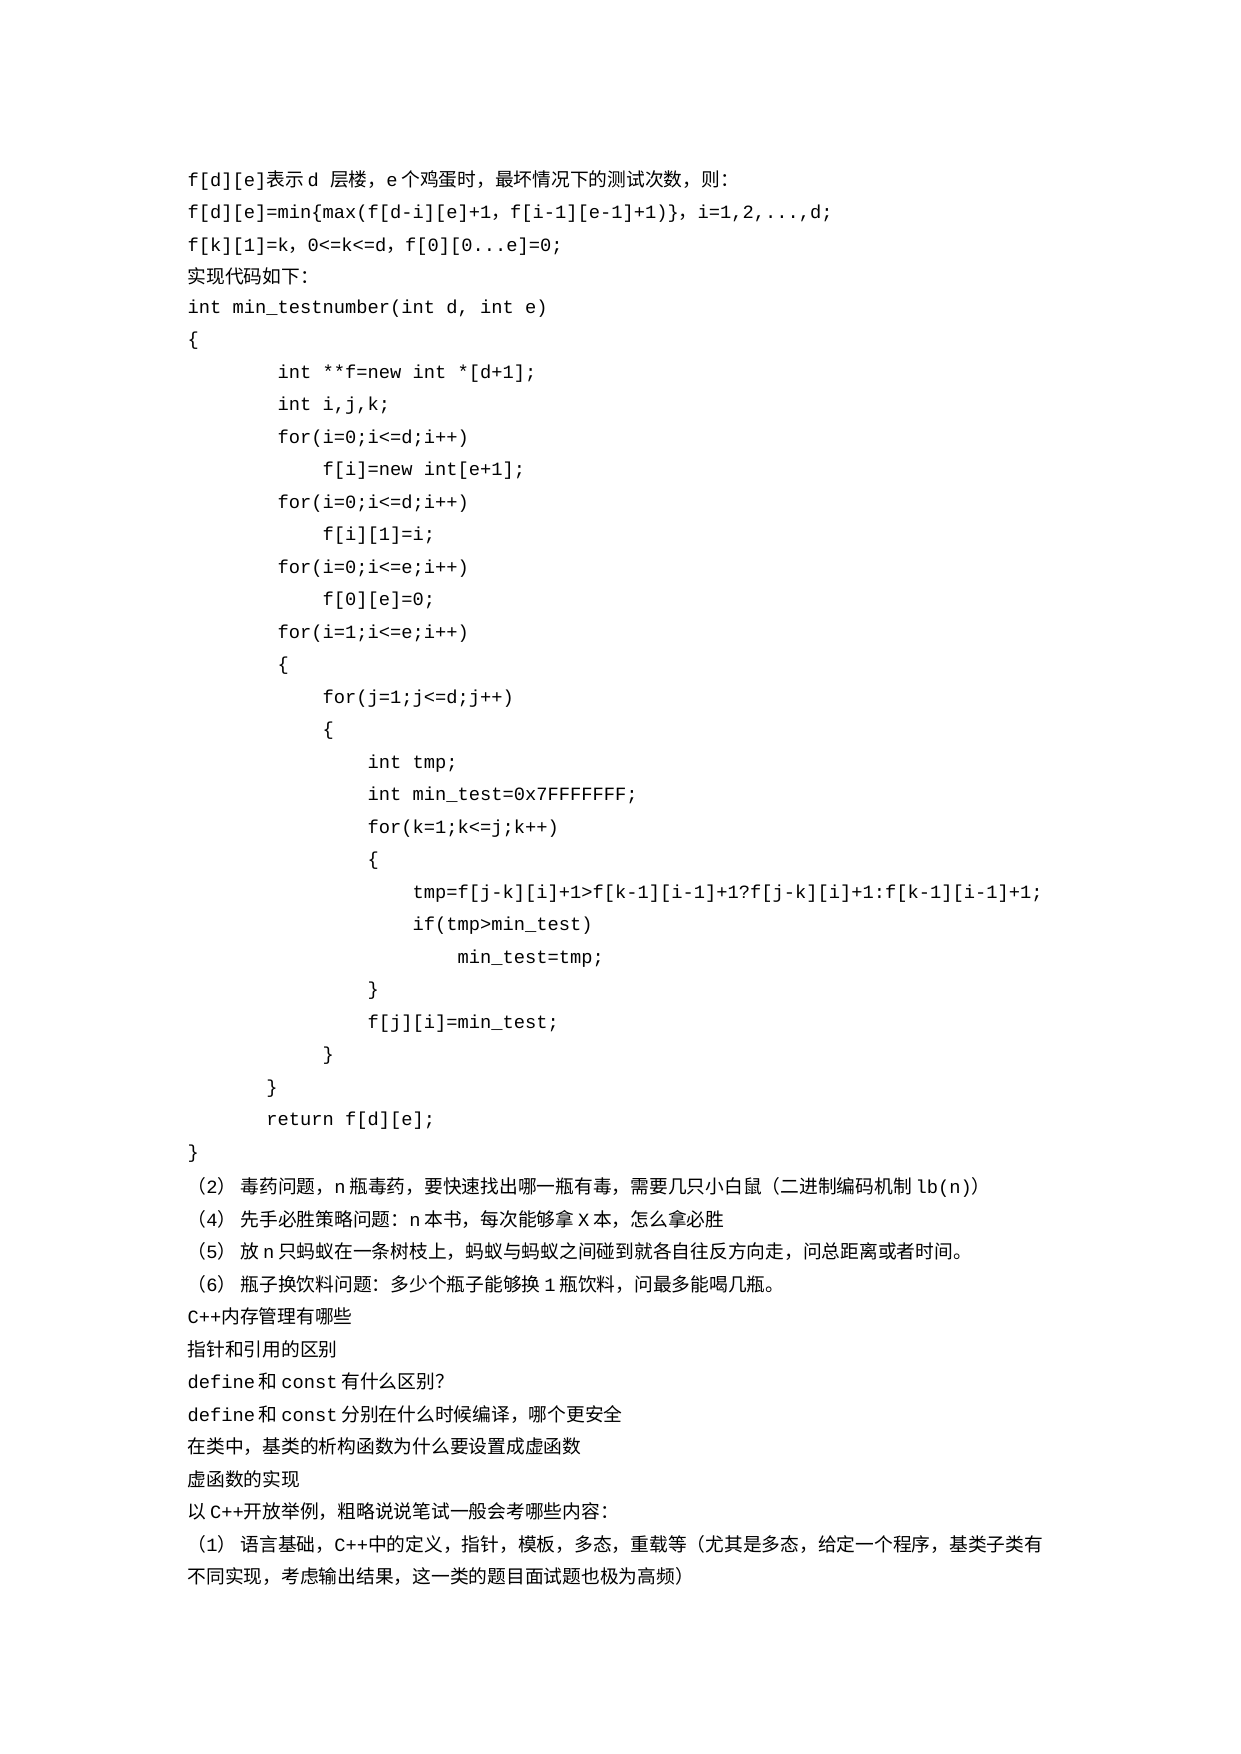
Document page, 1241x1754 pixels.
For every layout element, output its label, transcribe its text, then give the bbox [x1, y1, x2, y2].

text } [187, 974, 1053, 1007]
text { [187, 714, 1053, 747]
text for(i=0;i<=d;i++) [187, 487, 1053, 519]
text （6） 瓶子换饮料问题：多少个瓶子能够换1瓶饮料，问最多能喝几瓶。 [187, 1267, 1053, 1299]
text f[0][e]=0; [187, 584, 1053, 617]
text define和const分别在什么时候编译，哪个更安全 [187, 1397, 1053, 1429]
text int **f=new int *[d+1]; [187, 357, 1053, 389]
text （4） 先手必胜策略问题：n本书，每次能够拿X本，怎么拿必胜 [187, 1202, 1053, 1234]
text { [187, 649, 1053, 682]
text f[i]=new int[e+1]; [187, 454, 1053, 487]
text for(k=1;k<=j;k++) [187, 812, 1053, 844]
text for(i=0;i<=e;i++) [187, 552, 1053, 584]
text return f[d][e]; [187, 1104, 1053, 1137]
text if(tmp>min_test) [187, 909, 1053, 942]
text int min_testnumber(int d, int e) [187, 292, 1053, 324]
text define和const有什么区别？ [187, 1364, 1053, 1397]
text f[i][1]=i; [187, 519, 1053, 552]
text （1） 语言基础，C++中的定义，指针，模板，多态，重载等（尤其是多态，给定一个程序，基类子类有不同实现，考虑输出结果，这一类的题目面试题也极为高频） [187, 1527, 1053, 1592]
text （5） 放n只蚂蚁在一条树枝上，蚂蚁与蚂蚁之间碰到就各自往反方向走，问总距离或者时间。 [187, 1234, 1053, 1267]
text for(j=1;j<=d;j++) [187, 682, 1053, 714]
text } [187, 1137, 1053, 1169]
text （2） 毒药问题，n瓶毒药，要快速找出哪一瓶有毒，需要几只小白鼠（二进制编码机制lb(n)） [187, 1169, 1053, 1202]
text for(i=1;i<=e;i++) [187, 617, 1053, 649]
text C++内存管理有哪些 [187, 1299, 1053, 1332]
text f[k][1]=k，0<=k<=d，f[0][0...e]=0; [187, 227, 1053, 259]
text min_test=tmp; [187, 942, 1053, 974]
text 在类中，基类的析构函数为什么要设置成虚函数 [187, 1429, 1053, 1462]
text for(i=0;i<=d;i++) [187, 422, 1053, 454]
text } [187, 1072, 1053, 1104]
text 指针和引用的区别 [187, 1332, 1053, 1364]
text { [187, 324, 1053, 357]
text int tmp; [187, 747, 1053, 779]
text int min_test=0x7FFFFFFF; [187, 779, 1053, 812]
text f[d][e]表示d 层楼，e个鸡蛋时，最坏情况下的测试次数，则： [187, 162, 1053, 194]
text 虚函数的实现 [187, 1462, 1053, 1494]
text f[j][i]=min_test; [187, 1007, 1053, 1039]
text f[d][e]=min{max(f[d-i][e]+1，f[i-1][e-1]+1)}，i=1,2,...,d; [187, 194, 1053, 227]
text int i,j,k; [187, 389, 1053, 422]
text 实现代码如下： [187, 259, 1053, 292]
text tmp=f[j-k][i]+1>f[k-1][i-1]+1?f[j-k][i]+1:f[k-1][i-1]+1; [187, 877, 1053, 909]
text } [187, 1039, 1053, 1072]
text { [187, 844, 1053, 877]
text 以C++开放举例，粗略说说笔试一般会考哪些内容： [187, 1494, 1053, 1527]
